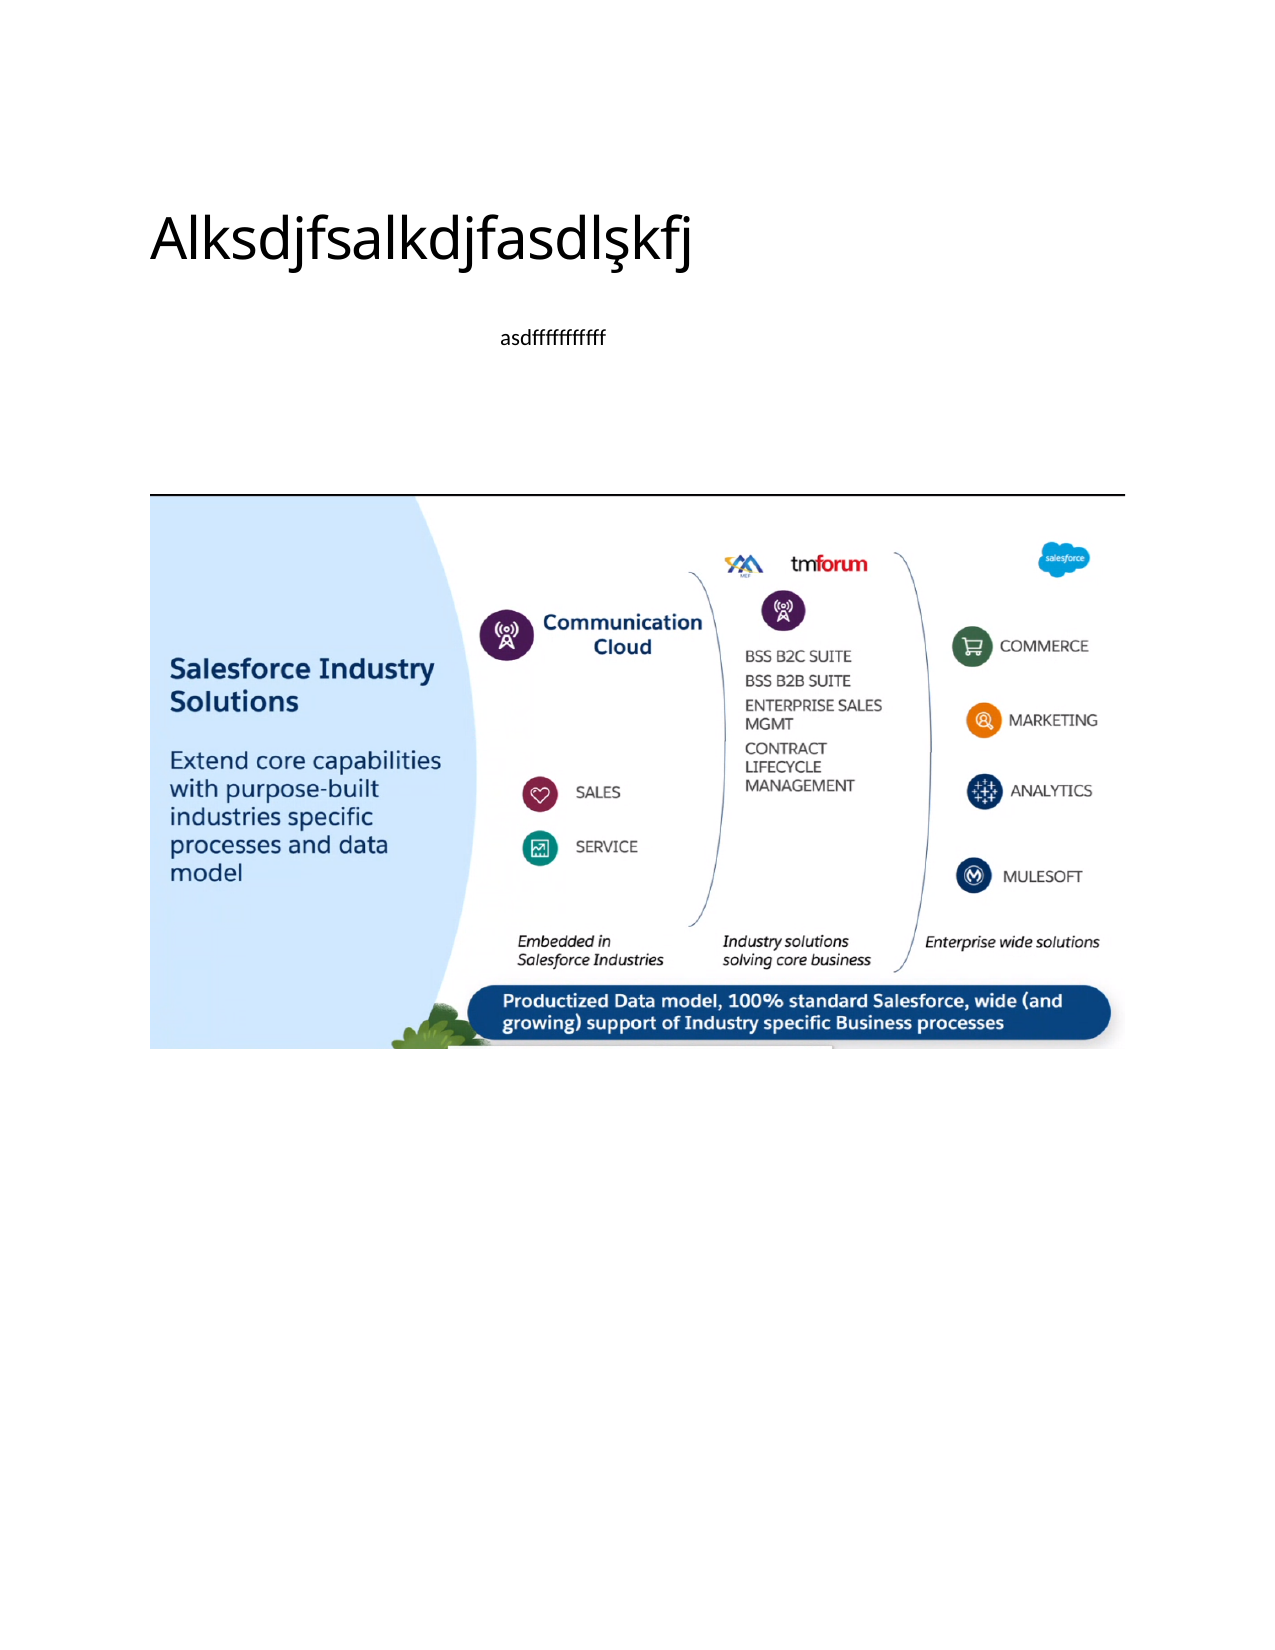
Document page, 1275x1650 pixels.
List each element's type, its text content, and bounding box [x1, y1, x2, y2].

picture [150, 494, 1125, 1049]
text asdfffffffffff [150, 323, 1125, 351]
title Alksdjfsalkdjfasdlşkfj [150, 197, 1125, 276]
